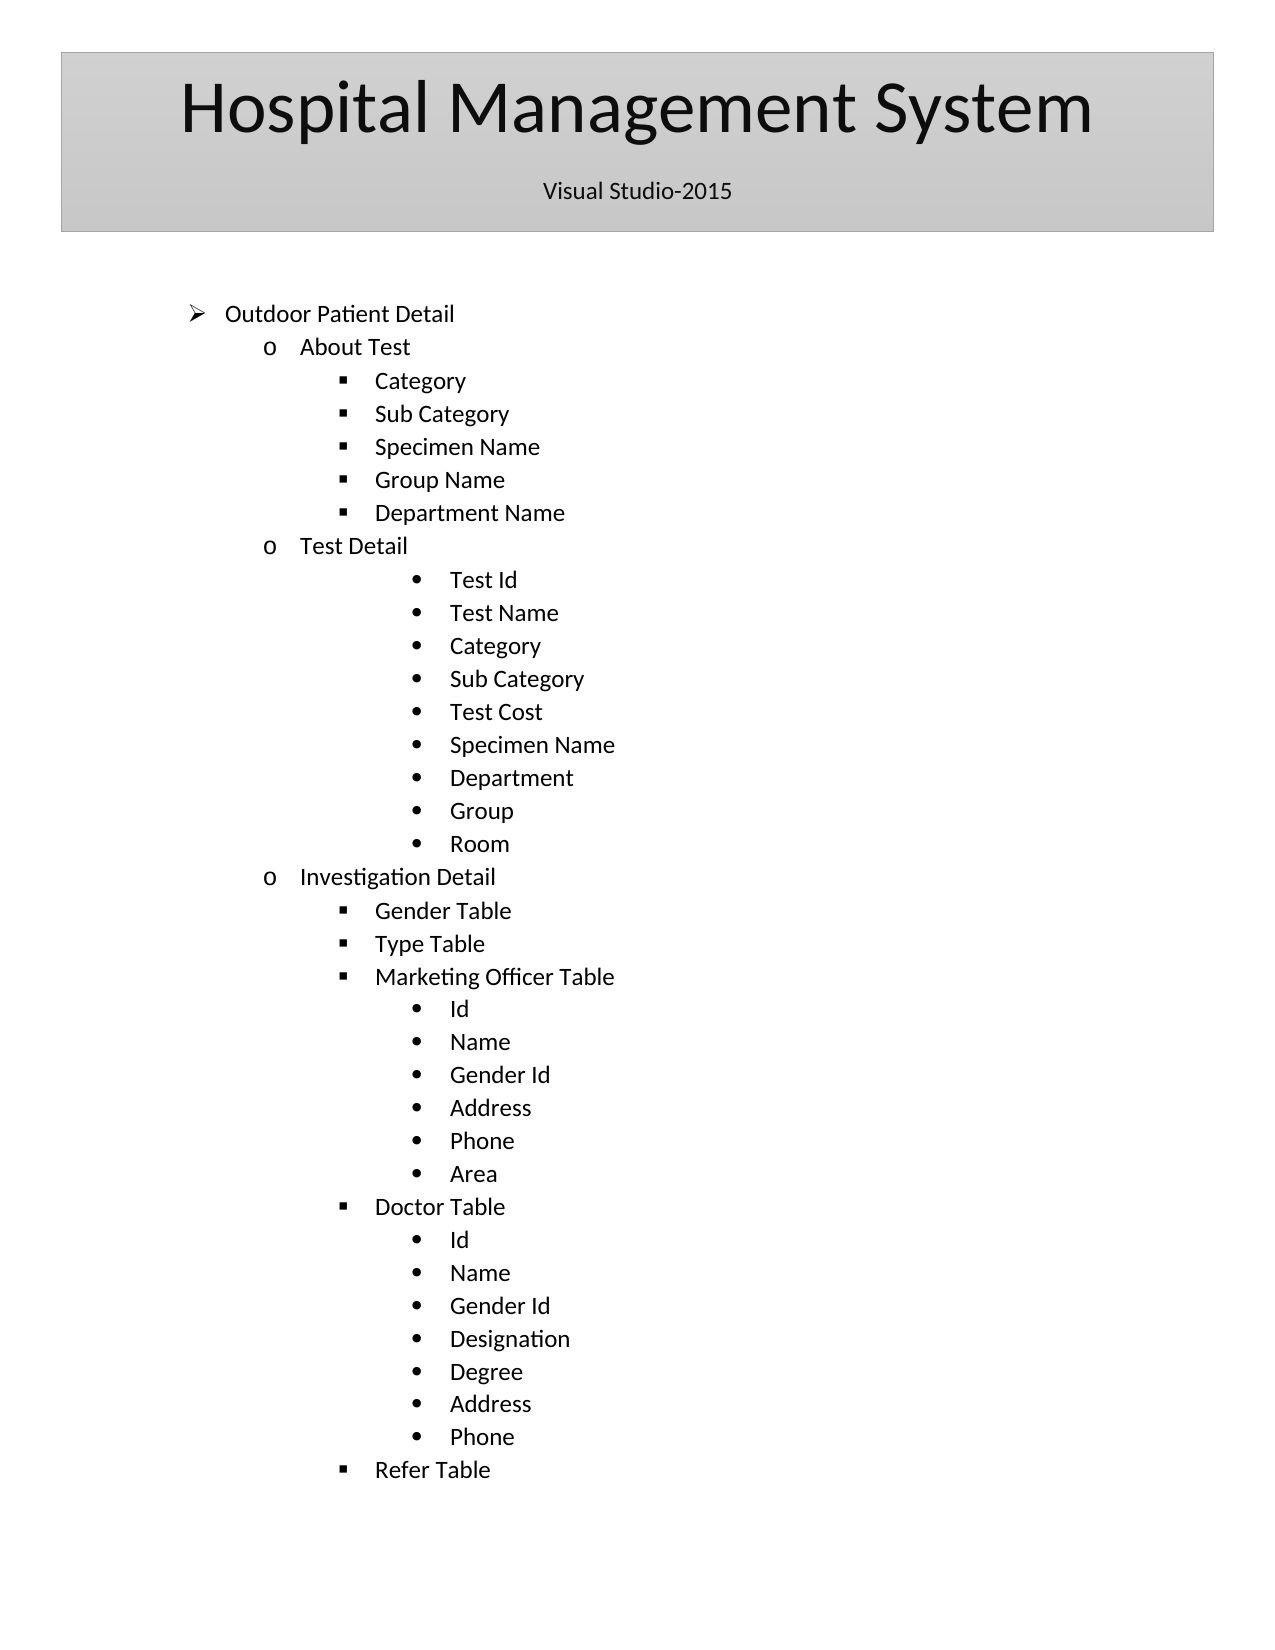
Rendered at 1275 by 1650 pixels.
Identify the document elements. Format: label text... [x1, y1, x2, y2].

list Group [412, 795, 1125, 825]
list Doctor Table [337, 1191, 1125, 1222]
list Phone [412, 1125, 1125, 1156]
list Outdoor Patient Detail [187, 298, 1125, 329]
list Id [412, 1224, 1125, 1254]
list Category [412, 630, 1125, 661]
list Name [412, 1027, 1125, 1057]
list Room [412, 828, 1125, 858]
list Sub Category [412, 663, 1125, 694]
list Category [337, 366, 1125, 396]
list Test Cost [412, 696, 1125, 727]
list Type Table [337, 928, 1125, 958]
list Gender Id [412, 1059, 1125, 1090]
list Area [412, 1158, 1125, 1189]
list Address [412, 1389, 1125, 1419]
list Marketing Officer Table [337, 961, 1125, 991]
list Test Id [412, 564, 1125, 595]
list Name [412, 1257, 1125, 1287]
list About Test [262, 331, 1125, 363]
list Gender Table [337, 895, 1125, 925]
list Gender Id [412, 1290, 1125, 1320]
list Group Name [337, 464, 1125, 495]
list Address [412, 1092, 1125, 1123]
list Investigation Detail [262, 861, 1125, 892]
list Specimen Name [412, 729, 1125, 759]
list Test Name [412, 597, 1125, 628]
list Department [412, 762, 1125, 792]
list Specimen Name [337, 431, 1125, 462]
list Refer Table [337, 1454, 1125, 1485]
list Sub Category [337, 398, 1125, 429]
list Phone [412, 1422, 1125, 1452]
list Designation [412, 1323, 1125, 1353]
list Test Detail [262, 530, 1125, 562]
list Department Name [337, 497, 1125, 528]
list Degree [412, 1356, 1125, 1386]
list Id [412, 994, 1125, 1024]
